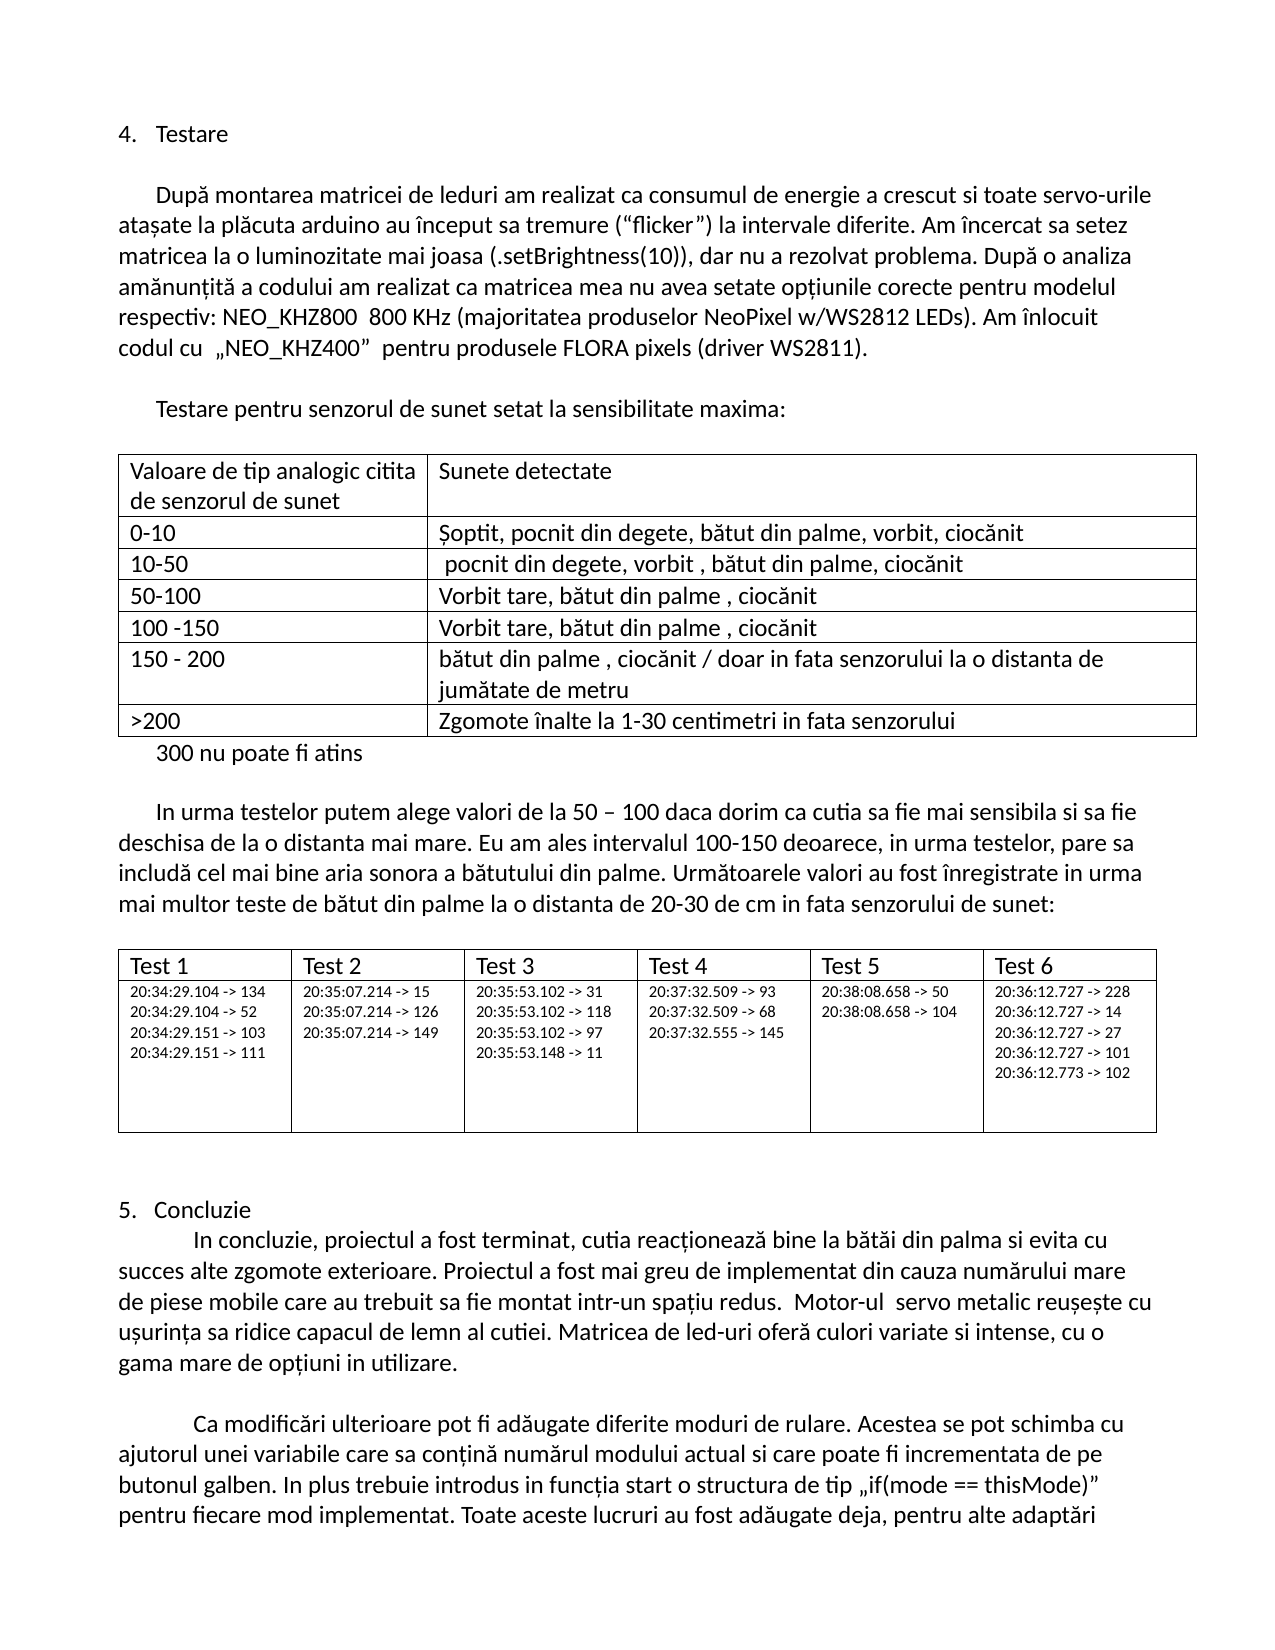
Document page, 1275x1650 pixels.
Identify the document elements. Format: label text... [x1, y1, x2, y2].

table_header Test 6 [984, 950, 1156, 980]
text După montarea matricei de leduri am realizat ca consumul de energie a crescut si toate servo-urile atașate la plăcuta arduino au început sa tremure (“flicker”) la intervale diferite. Am încercat sa setez matricea la o luminozitate mai joasa (.setBrightness(10)), dar nu a rezolvat problema. După o analiza amănunțită a codului am realizat ca matricea mea nu avea setate opțiunile corecte pentru modelul respectiv: NEO_KHZ800 800 KHz (majoritatea produselor NeoPixel w/WS2812 LEDs). Am înlocuit codul cu „NEO_KHZ400” pentru produsele FLORA pixels (driver WS2811). [118, 179, 1157, 362]
table_cell 20:35:07.214 -> 15 20:35:07.214 -> 126 20:35:07.214 -> 149 [292, 981, 464, 1132]
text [118, 1408, 1157, 1530]
text Testare pentru senzorul de sunet setat la sensibilitate maxima: [118, 393, 1157, 423]
text In concluzie, proiectul a fost terminat, cutia reacționează bine la bătăi din palma si evita cu succes alte zgomote exterioare. Proiectul a fost mai greu de implementat din cauza numărului mare de piese mobile care au trebuit sa fie montat intr-un spațiu redus. Motor-ul servo metalic reușește cu ușurința sa ridice capacul de lemn al cutiei. Matricea de led-uri oferă culori variate si intense, cu o gama mare de opțiuni in utilizare. [118, 1224, 1157, 1377]
table_cell >200 [119, 705, 427, 736]
table_cell Șoptit, pocnit din degete, bătut din palme, vorbit, ciocănit [428, 517, 1196, 547]
table_cell 20:38:08.658 -> 50 20:38:08.658 -> 104 [811, 981, 983, 1132]
table_cell Zgomote înalte la 1-30 centimetri in fata senzorului [428, 705, 1196, 736]
table_cell 150 - 200 [119, 643, 427, 704]
table_cell 20:36:12.727 -> 228 20:36:12.727 -> 14 20:36:12.727 -> 27 20:36:12.727 -> 101 20:36:12.773 -> 102 [984, 981, 1156, 1132]
table_header Valoare de tip analogic citita de senzorul de sunet [119, 455, 427, 516]
table_cell 0-10 [119, 517, 427, 547]
text 5. Concluzie [118, 1194, 1157, 1224]
table_cell Vorbit tare, bătut din palme , ciocănit [428, 580, 1196, 611]
table_header Test 1 [119, 950, 291, 980]
table_cell Vorbit tare, bătut din palme , ciocănit [428, 612, 1196, 642]
table_header Test 3 [465, 950, 637, 980]
table_header Test 2 [292, 950, 464, 980]
text 300 nu poate fi atins [118, 737, 1157, 767]
table_cell 10-50 [119, 549, 427, 579]
table_cell bătut din palme , ciocănit / doar in fata senzorului la o distanta de jumătate de metru [428, 643, 1196, 704]
table_cell 20:37:32.509 -> 93 20:37:32.509 -> 68 20:37:32.555 -> 145 [638, 981, 810, 1132]
table_header Test 4 [638, 950, 810, 980]
table_cell 50-100 [119, 580, 427, 611]
list Testare [118, 118, 1157, 149]
table_header Sunete detectate [428, 455, 1196, 516]
text In urma testelor putem alege valori de la 50 – 100 daca dorim ca cutia sa fie mai sensibila si sa fie deschisa de la o distanta mai mare. Eu am ales intervalul 100-150 deoarece, in urma testelor, pare sa includă cel mai bine aria sonora a bătutului din palme. Următoarele valori au fost înregistrate in urma mai multor teste de bătut din palme la o distanta de 20-30 de cm in fata senzorului de sunet: [118, 796, 1157, 918]
table_header Test 5 [811, 950, 983, 980]
table_cell pocnit din degete, vorbit , bătut din palme, ciocănit [428, 549, 1196, 579]
table_cell 20:35:53.102 -> 31 20:35:53.102 -> 118 20:35:53.102 -> 97 20:35:53.148 -> 11 [465, 981, 637, 1132]
table_cell 20:34:29.104 -> 134 20:34:29.104 -> 52 20:34:29.151 -> 103 20:34:29.151 -> 111 [119, 981, 291, 1132]
table_cell 100 -150 [119, 612, 427, 642]
